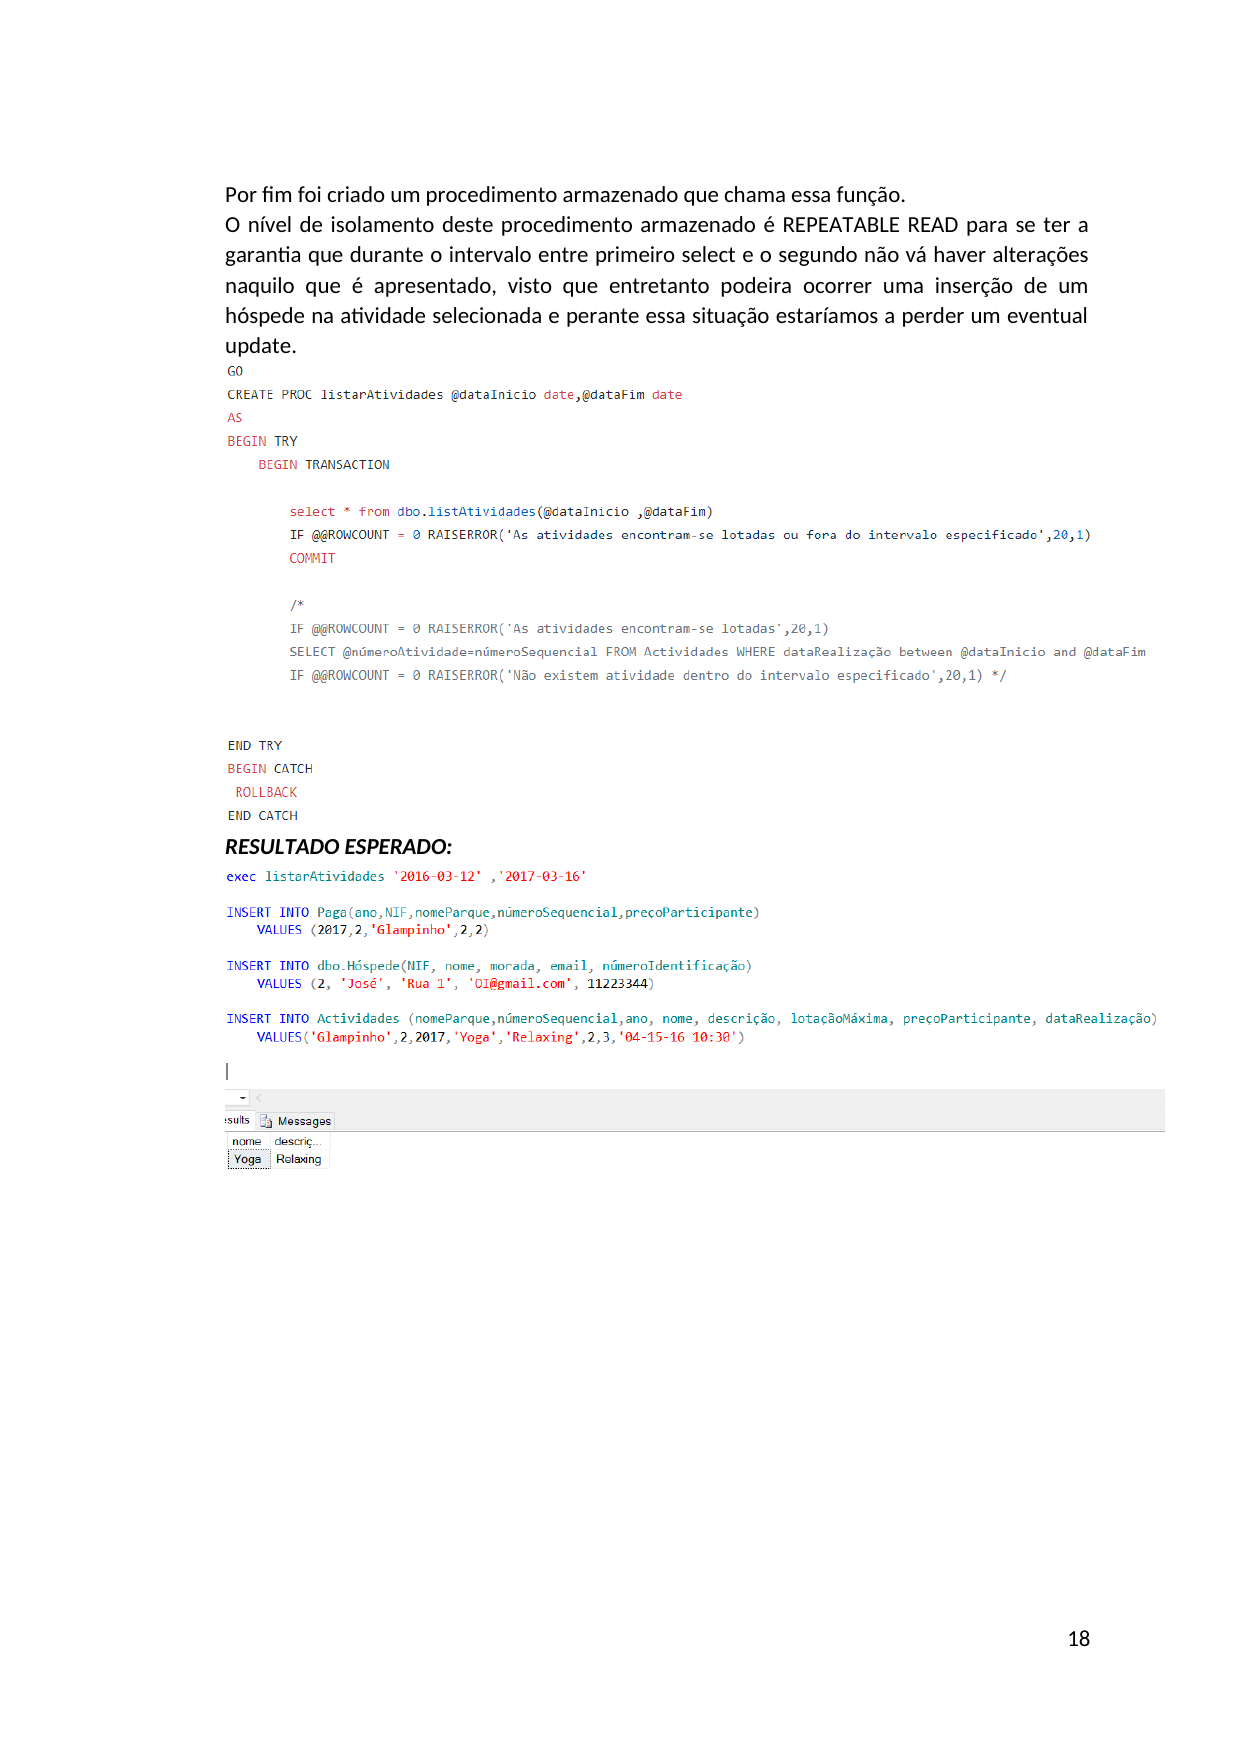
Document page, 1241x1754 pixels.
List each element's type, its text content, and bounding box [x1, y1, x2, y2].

list RESULTADO ESPERADO: [225, 832, 1090, 860]
picture [225, 361, 1166, 830]
picture [225, 862, 1166, 1191]
list O nível de isolamento deste procedimento armazenado é REPEATABLE READ para se ter a garantia que durante o intervalo entre primeiro select e o segundo não vá haver alterações naquilo que é apresentado, visto que entretanto podeira ocorrer uma inserção de um hóspede na atividade selecionada e perante essa situação estaríamos a perder um eventual update. [225, 210, 1090, 359]
list Por fim foi criado um procedimento armazenado que chama essa função. [225, 180, 1090, 208]
